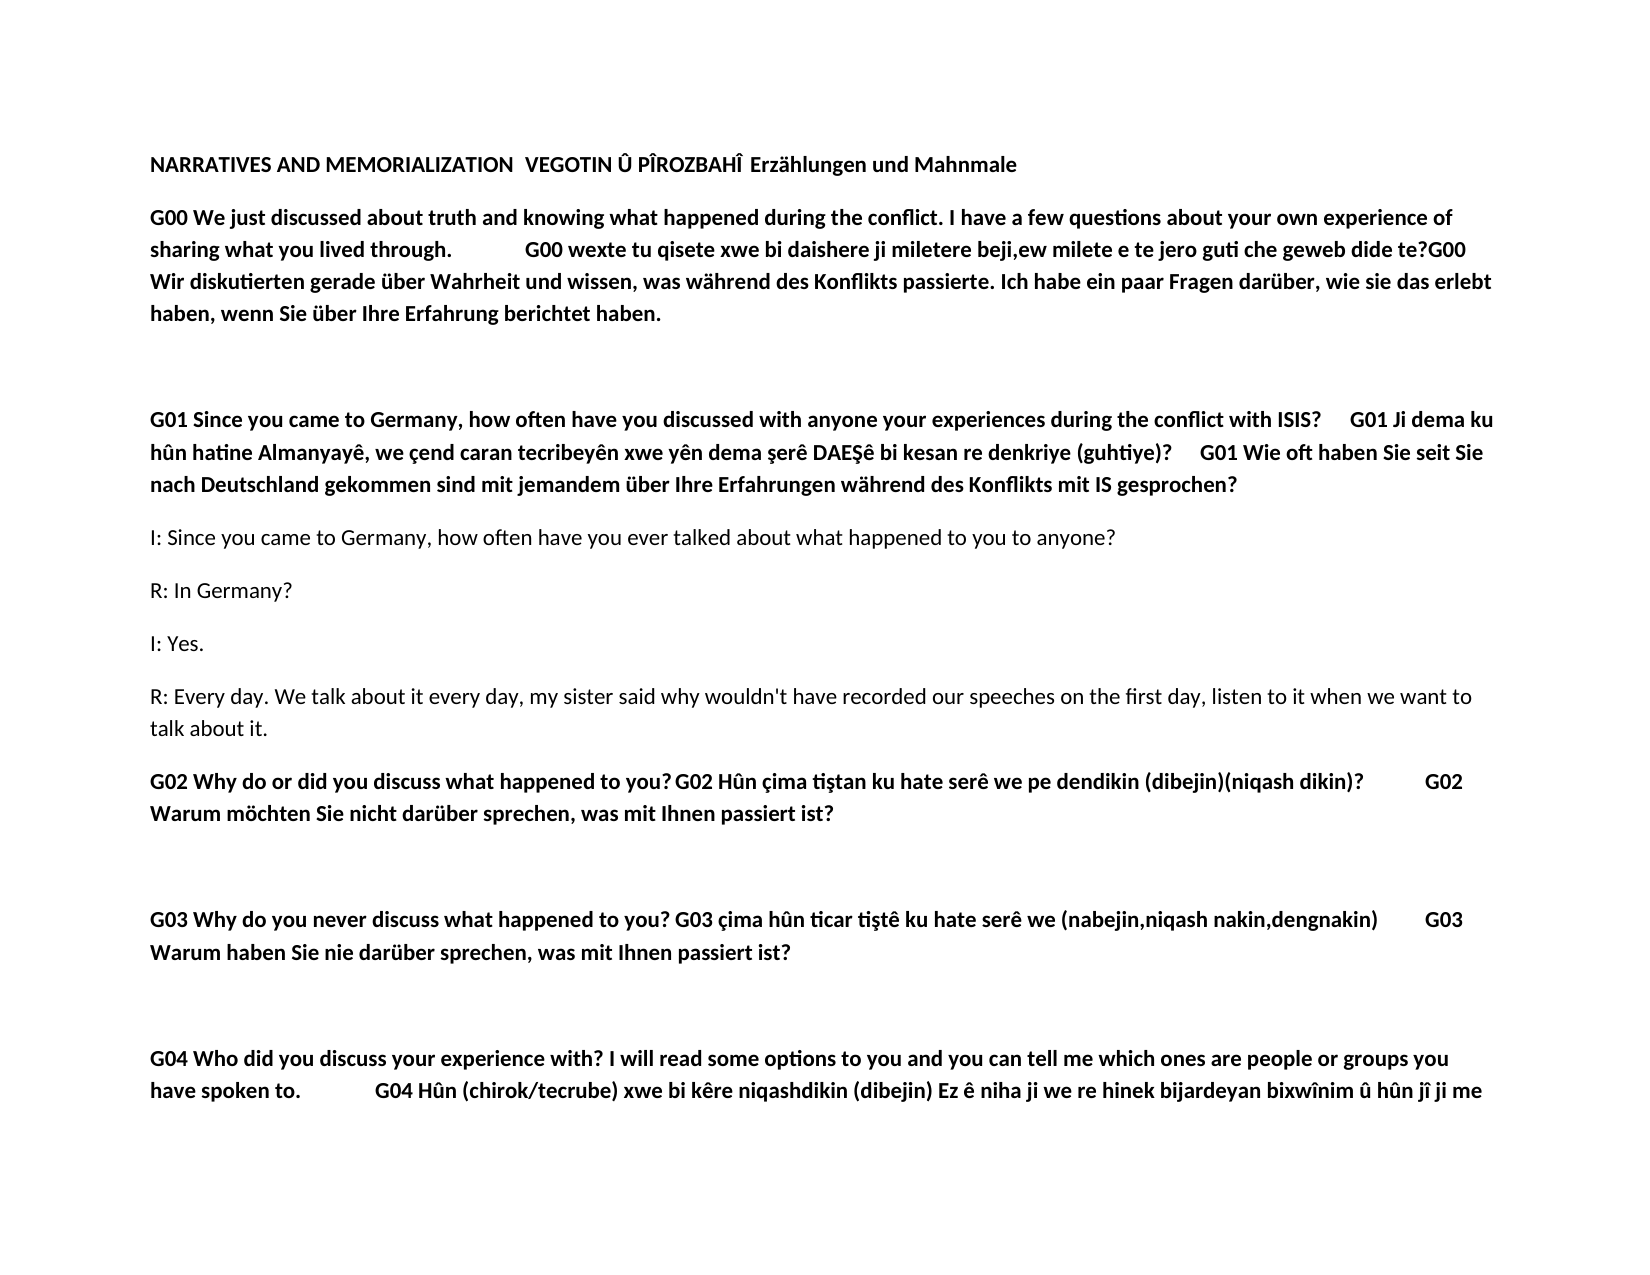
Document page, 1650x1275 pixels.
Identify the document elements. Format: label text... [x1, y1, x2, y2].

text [150, 1044, 1500, 1104]
text G00 We just discussed about truth and knowing what happened during the conflict. I have a few questions about your own experience of sharing what you lived through. G00 wexte tu qisete xwe bi daishere ji miletere beji,ew milete e te jero guti che geweb dide te?G00 Wir diskutierten gerade über Wahrheit und wissen, was während des Konflikts passierte. Ich habe ein paar Fragen darüber, wie sie das erlebt haben, wenn Sie über Ihre Erfahrung berichtet haben. [150, 203, 1500, 328]
text I: Since you came to Germany, how often have you ever talked about what happened to you to anyone? [150, 523, 1500, 551]
text R: In Germany? [150, 576, 1500, 604]
text G03 Why do you never discuss what happened to you? G03 çima hûn ticar tiştê ku hate serê we (nabejin,niqash nakin,dengnakin) G03 Warum haben Sie nie darüber sprechen, was mit Ihnen passiert ist? [150, 906, 1500, 966]
text G01 Since you came to Germany, how often have you discussed with anyone your experiences during the conflict with ISIS? G01 Ji dema ku hûn hatine Almanyayê, we çend caran tecribeyên xwe yên dema şerê DAEŞê bi kesan re denkriye (guhtiye)? G01 Wie oft haben Sie seit Sie nach Deutschland gekommen sind mit jemandem über Ihre Erfahrungen während des Konflikts mit IS gesprochen? [150, 406, 1500, 498]
text G02 Why do or did you discuss what happened to you? G02 Hûn çima tiştan ku hate serê we pe dendikin (dibejin)(niqash dikin)? G02 Warum möchten Sie nicht darüber sprechen, was mit Ihnen passiert ist? [150, 767, 1500, 827]
text I: Yes. [150, 629, 1500, 657]
text NARRATIVES AND MEMORIALIZATION VEGOTIN Û PÎROZBAHÎ Erzählungen und Mahnmale [150, 150, 1500, 178]
text R: Every day. We talk about it every day, my sister said why wouldn't have recorded our speeches on the first day, listen to it when we want to talk about it. [150, 682, 1500, 742]
